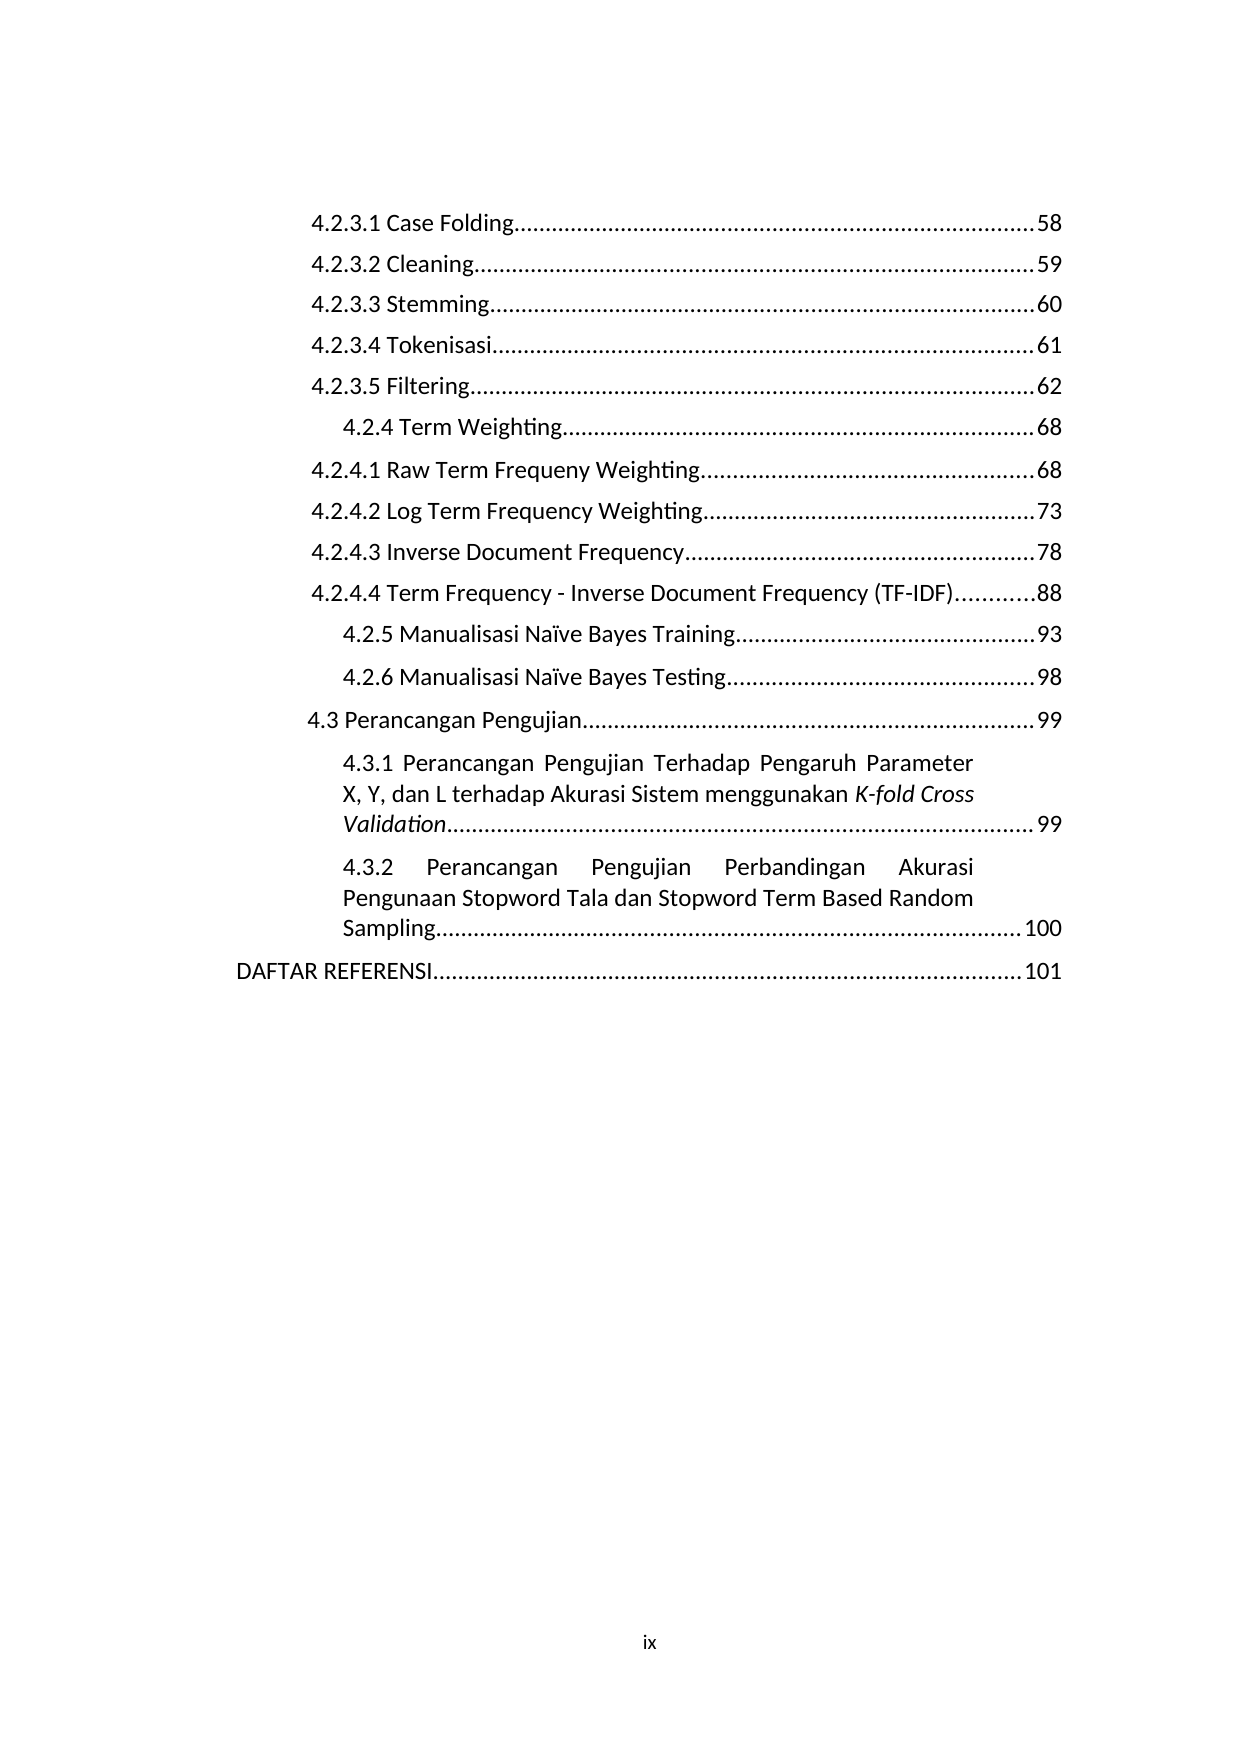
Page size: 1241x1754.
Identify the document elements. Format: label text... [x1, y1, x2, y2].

text 4.3.2 Perancangan Pengujian Perbandingan Akurasi Pengunaan Stopword Tala dan Stopword Term Based Random Sampling. 100 [343, 851, 974, 943]
text 4.3.1 Perancangan Pengujian Terhadap Pengaruh Parameter X, Y, dan L terhadap Akurasi Sistem menggunakan K-fold Cross Validation. 99 [343, 747, 974, 839]
text 4.3 Perancangan Pengujian 99 [307, 704, 974, 735]
text 4.2.4.1 Raw Term Frequeny Weighting 68 [311, 454, 1063, 485]
text 4.2.3.2 Cleaning 59 [311, 248, 1063, 278]
text 4.2.4.3 Inverse Document Frequency 78 [311, 536, 1063, 567]
text 4.2.4.2 Log Term Frequency Weighting 73 [311, 495, 1063, 526]
text 4.2.3.1 Case Folding 58 [311, 207, 1063, 237]
text 4.2.5 Manualisasi Naïve Bayes Training 93 [343, 618, 974, 649]
text 4.2.4.4 Term Frequency - Inverse Document Frequency (TF-IDF) 88 [311, 577, 1063, 608]
text 4.2.3.4 Tokenisasi 61 [311, 329, 1063, 360]
text 4.2.4 Term Weighting 68 [343, 411, 974, 442]
text 4.2.6 Manualisasi Naïve Bayes Testing 98 [343, 661, 974, 692]
text 4.2.3.5 Filtering 62 [311, 371, 1063, 401]
text DAFTAR REFERENSI 101 [236, 955, 974, 986]
text 4.2.3.3 Stemming 60 [311, 289, 1063, 319]
